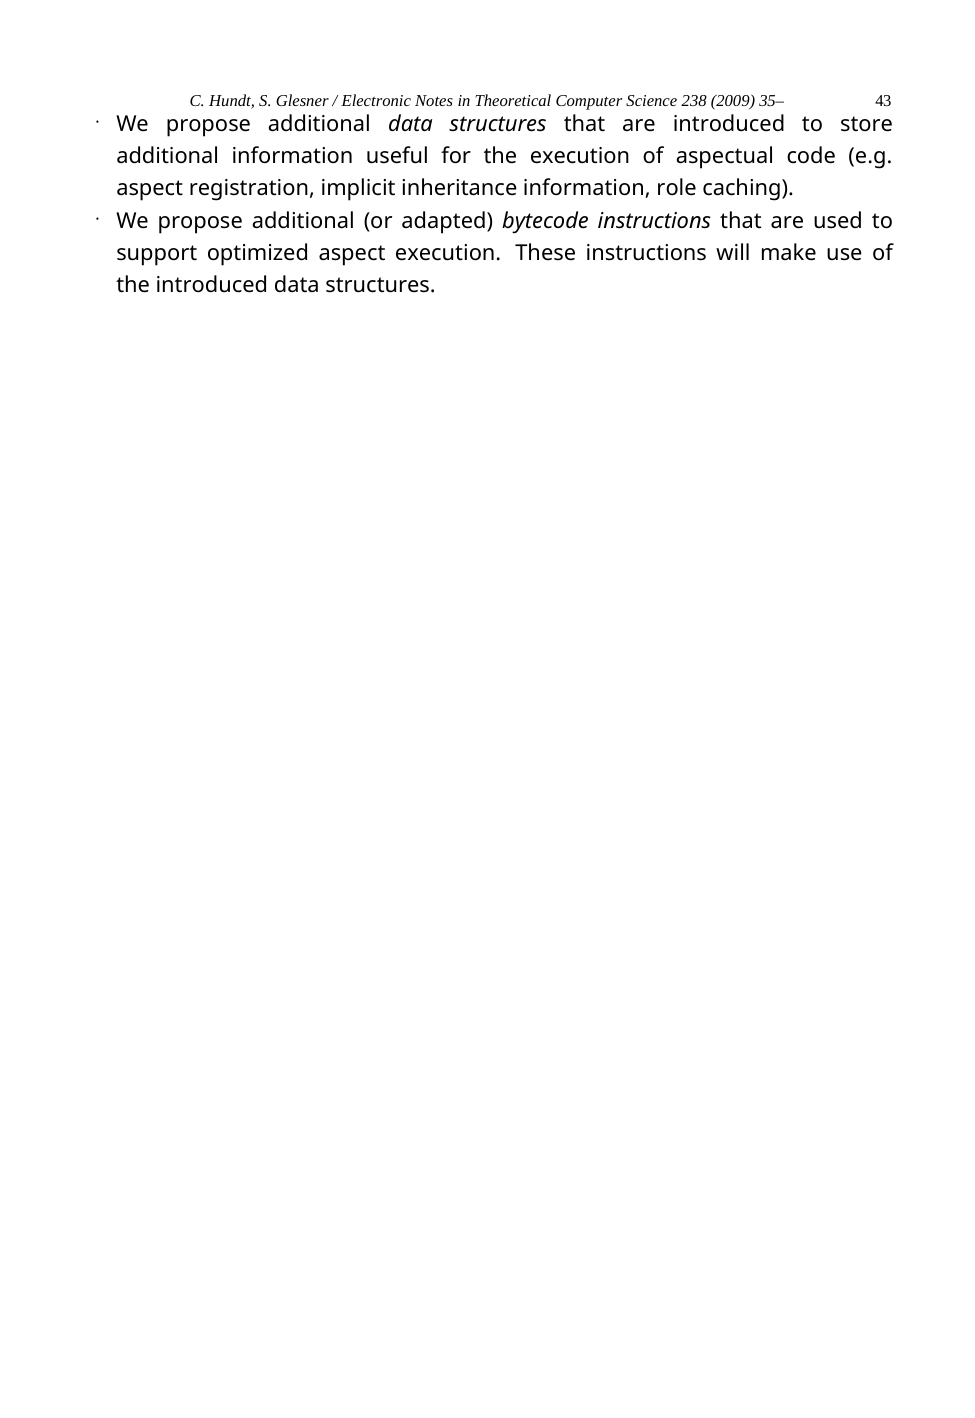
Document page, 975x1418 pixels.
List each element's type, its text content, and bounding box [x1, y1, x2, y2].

list We propose additional (or adapted) bytecode instructions that are used to support optimized aspect execution. These instructions will make use of the introduced data structures. [95, 206, 893, 298]
list We propose additional data structures that are introduced to store additional information useful for the execution of aspectual code (e.g. aspect registration, implicit inheritance information, role caching). [95, 108, 894, 201]
